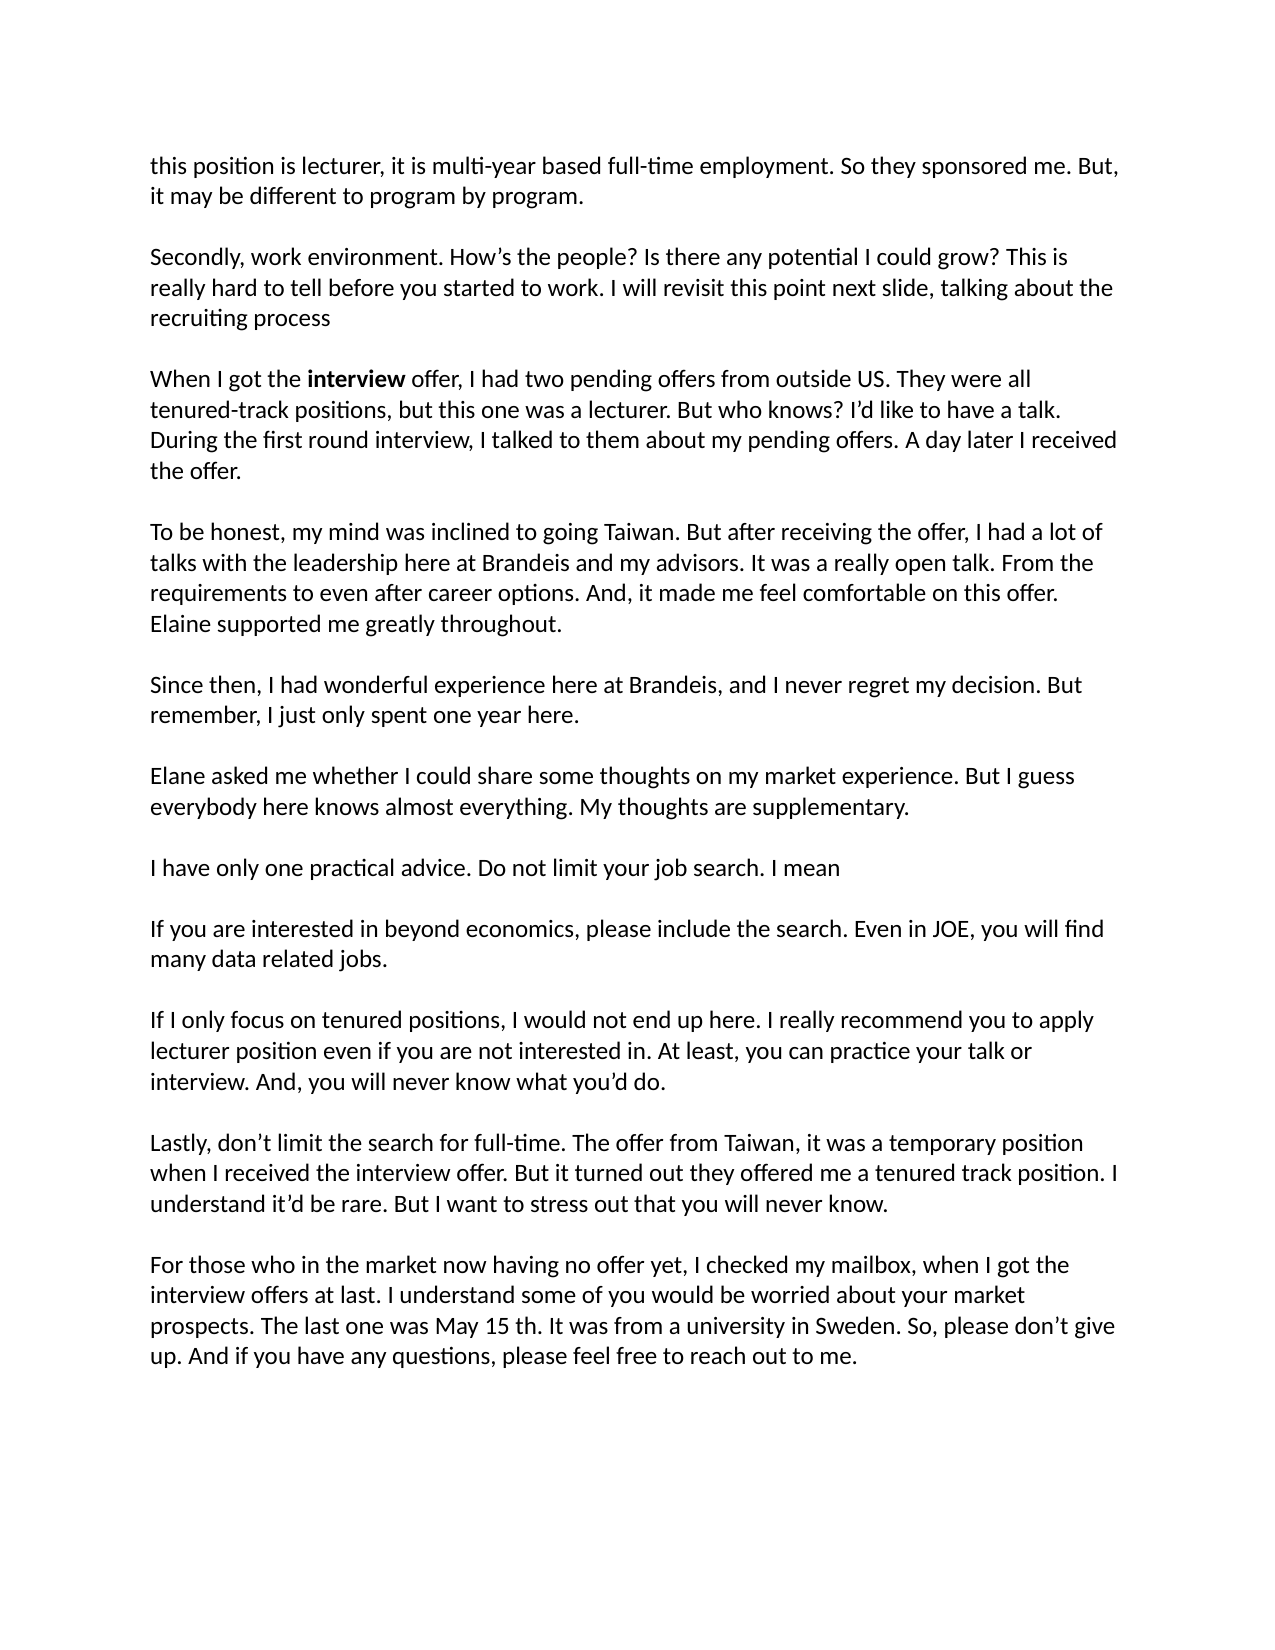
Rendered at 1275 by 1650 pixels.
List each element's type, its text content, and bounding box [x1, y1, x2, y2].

text For those who in the market now having no offer yet, I checked my mailbox, when I got the interview offers at last. I understand some of you would be worried about your market prospects. The last one was May 15 th. It was from a university in Sweden. So, please don’t give up. And if you have any questions, please feel free to reach out to me. [150, 1249, 1125, 1371]
text When I got the interview offer, I had two pending offers from outside US. They were all tenured-track positions, but this one was a lecturer. But who knows? I’d like to have a talk. During the first round interview, I talked to them about my pending offers. A day later I received the offer. [150, 364, 1125, 486]
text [150, 150, 1125, 211]
text Lastly, don’t limit the search for full-time. The offer from Taiwan, it was a temporary position when I received the interview offer. But it turned out they offered me a tenured track position. I understand it’d be rare. But I want to stress out that you will never know. [150, 1127, 1125, 1218]
text Elane asked me whether I could share some thoughts on my market experience. But I guess everybody here knows almost everything. My thoughts are supplementary. [150, 760, 1125, 821]
text To be honest, my mind was inclined to going Taiwan. But after receiving the offer, I had a lot of talks with the leadership here at Brandeis and my advisors. It was a really open talk. From the requirements to even after career options. And, it made me feel comfortable on this offer. Elaine supported me greatly throughout. [150, 516, 1125, 638]
text I have only one practical advice. Do not limit your job search. I mean [150, 852, 1125, 882]
text Since then, I had wonderful experience here at Brandeis, and I never regret my decision. But remember, I just only spent one year here. [150, 669, 1125, 730]
text If I only focus on tenured positions, I would not end up here. I really recommend you to apply lecturer position even if you are not interested in. At least, you can practice your talk or interview. And, you will never know what you’d do. [150, 1004, 1125, 1096]
text Secondly, work environment. How’s the people? Is there any potential I could grow? This is really hard to tell before you started to work. I will revisit this point next slide, talking about the recruiting process [150, 242, 1125, 333]
text If you are interested in beyond economics, please include the search. Even in JOE, you will find many data related jobs. [150, 913, 1125, 974]
